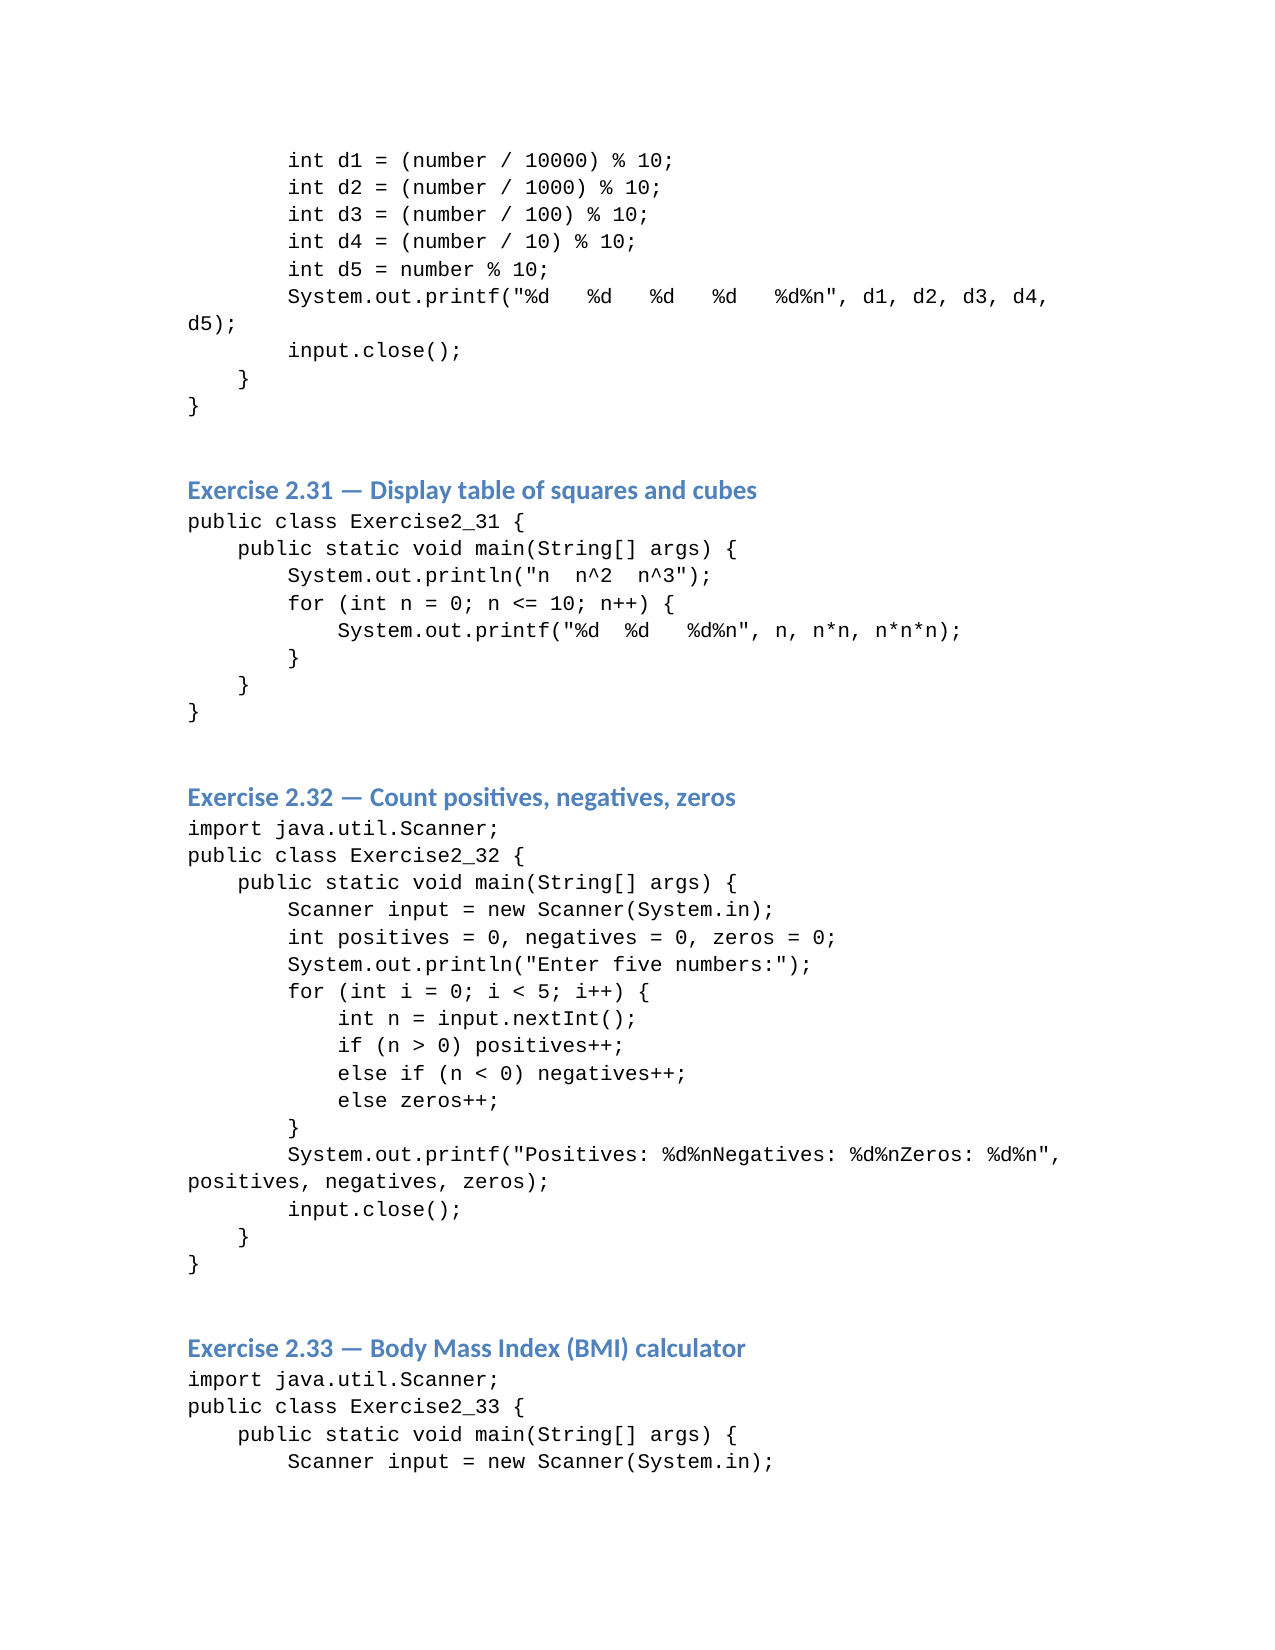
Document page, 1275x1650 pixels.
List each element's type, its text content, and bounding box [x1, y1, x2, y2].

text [187, 150, 1087, 448]
subtitle Exercise 2.33 — Body Mass Index (BMI) calculator [187, 1331, 1087, 1364]
subtitle Exercise 2.32 — Count positives, negatives, zeros [187, 780, 1087, 813]
text public class Exercise2_31 { public static void main(String[] args) { System.out.println("n n^2 n^3"); for (int n = 0; n <= 10; n++) { System.out.printf("%d %d %d%n", n, n*n, n*n*n); } } } [187, 511, 1087, 755]
subtitle Exercise 2.31 — Display table of squares and cubes [187, 473, 1087, 506]
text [187, 1369, 1087, 1474]
text import java.util.Scanner; public class Exercise2_32 { public static void main(String[] args) { Scanner input = new Scanner(System.in); int positives = 0, negatives = 0, zeros = 0; System.out.println("Enter five numbers:"); for (int i = 0; i < 5; i++) { int n = input.nextInt(); if (n > 0) positives++; else if (n < 0) negatives++; else zeros++; } System.out.printf("Positives: %d%nNegatives: %d%nZeros: %d%n", positives, negatives, zeros); input.close(); } } [187, 818, 1087, 1307]
